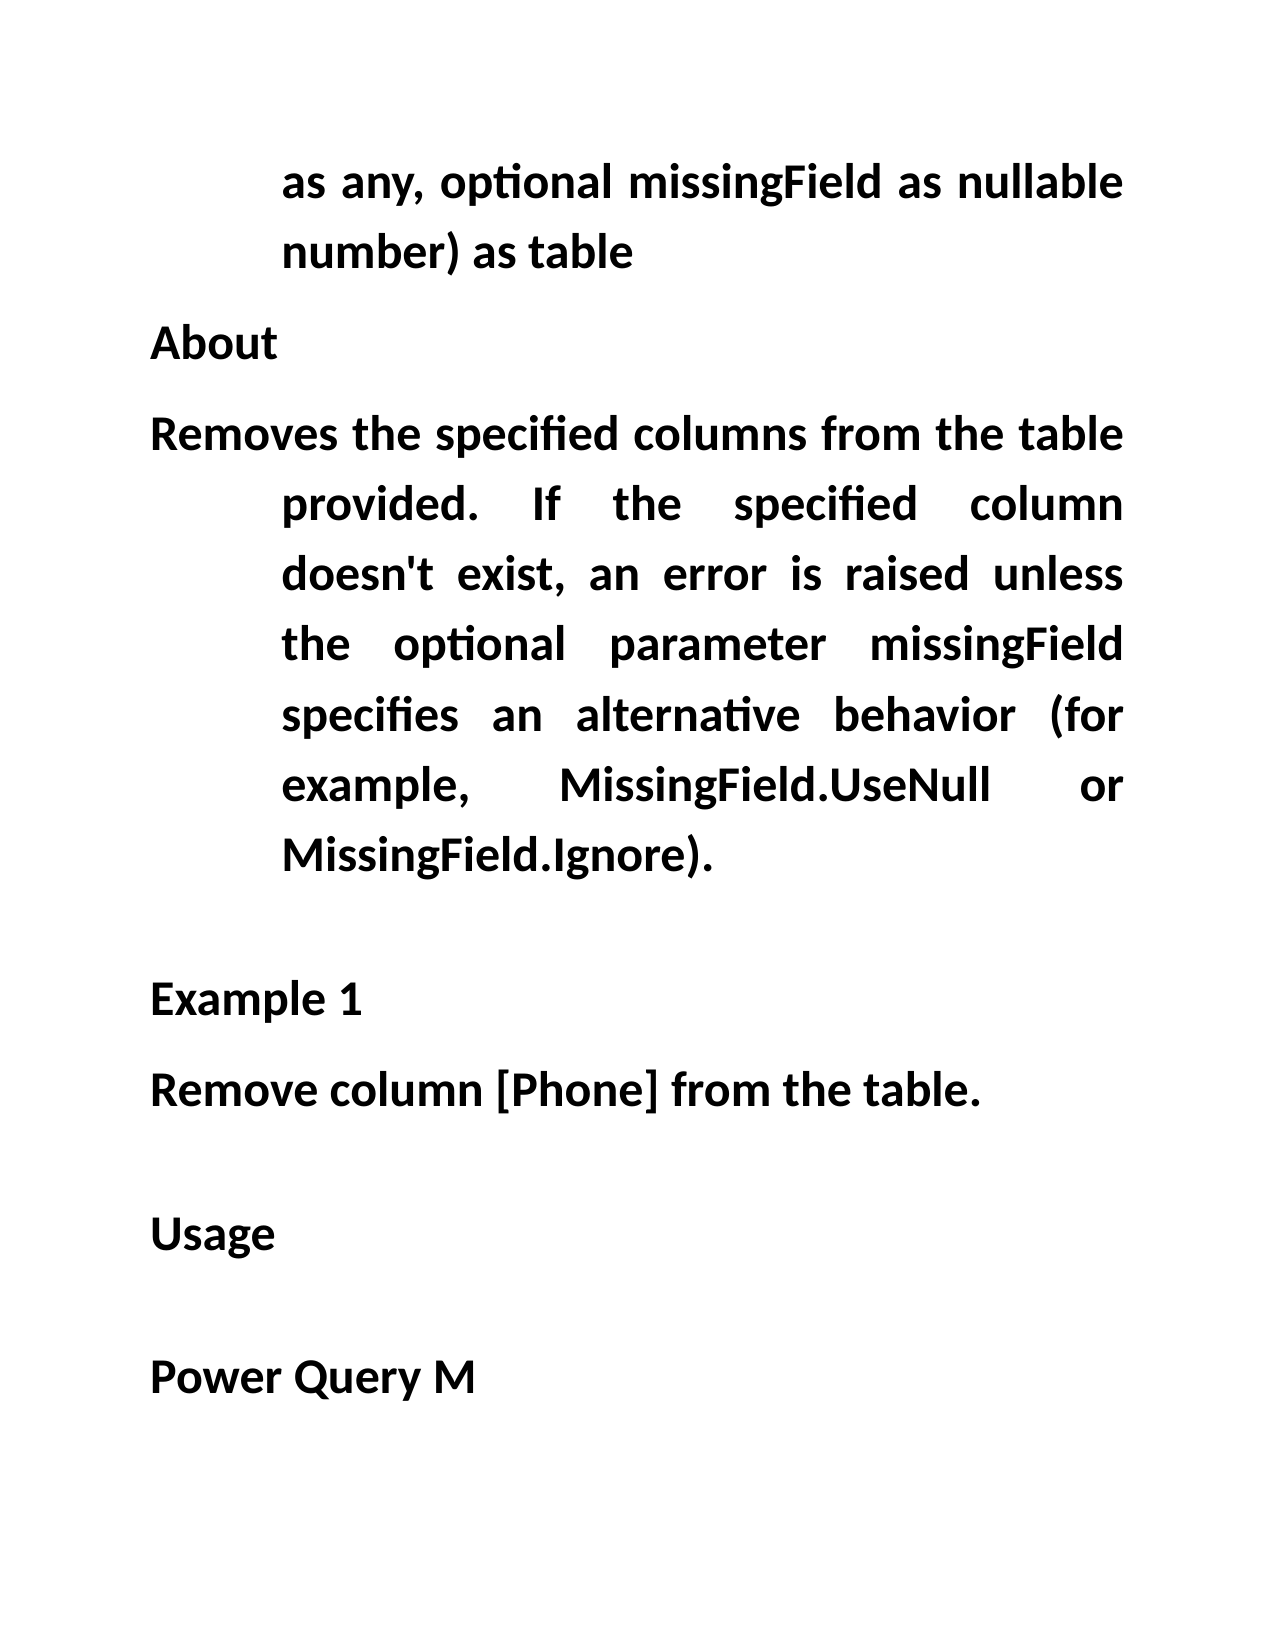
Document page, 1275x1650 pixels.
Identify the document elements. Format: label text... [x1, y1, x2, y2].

text Usage [150, 1201, 1125, 1262]
text Remove column [Phone] from the table. [150, 1057, 1125, 1118]
text Removes the specified columns from the table provided. If the specified column doesn't exist, an error is raised unless the optional parameter missingField specifies an alternative behavior (for example, MissingField.UseNull or MissingField.Ignore). [150, 402, 1125, 884]
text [150, 150, 1125, 281]
text About [150, 311, 1125, 372]
text Power Query M [150, 1345, 1125, 1406]
text Example 1 [150, 967, 1125, 1028]
